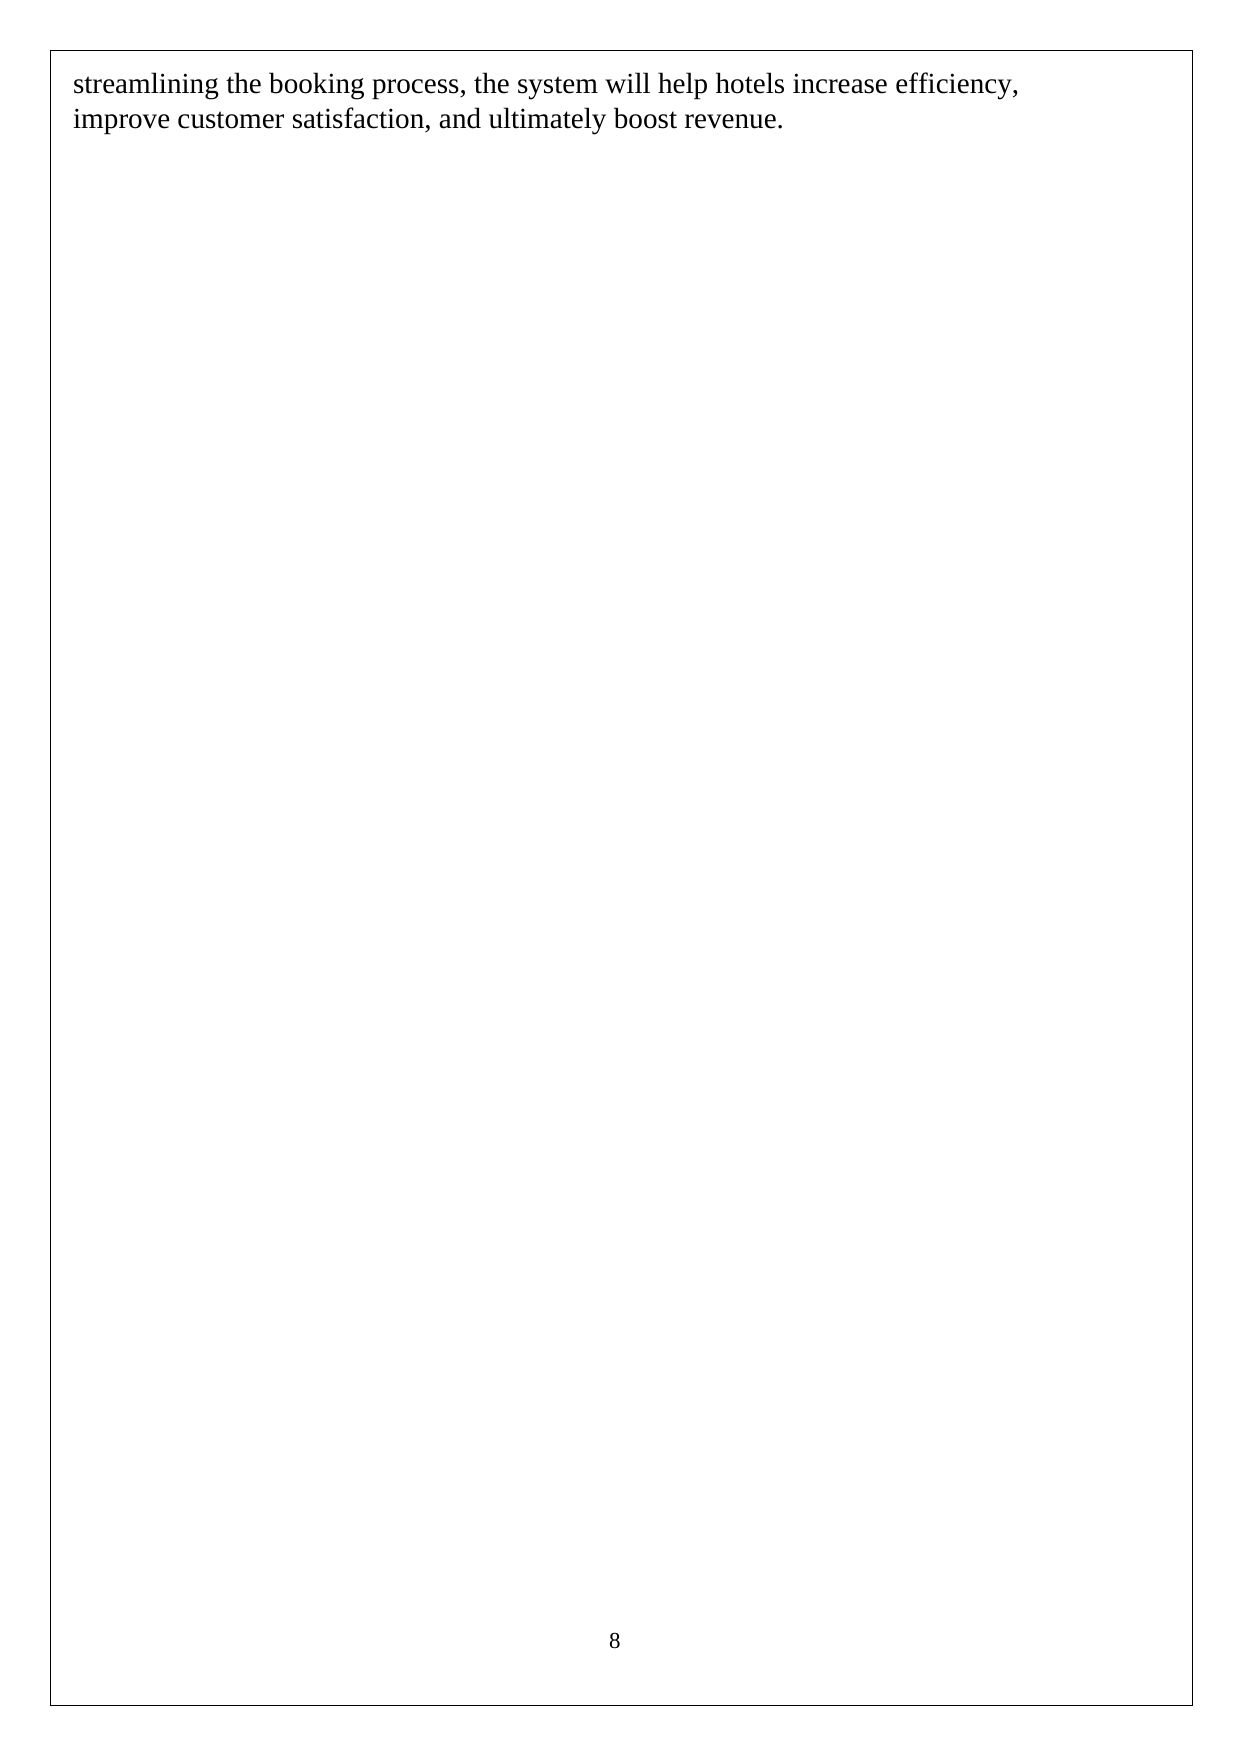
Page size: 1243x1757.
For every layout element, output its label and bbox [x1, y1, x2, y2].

text [73, 67, 1026, 135]
